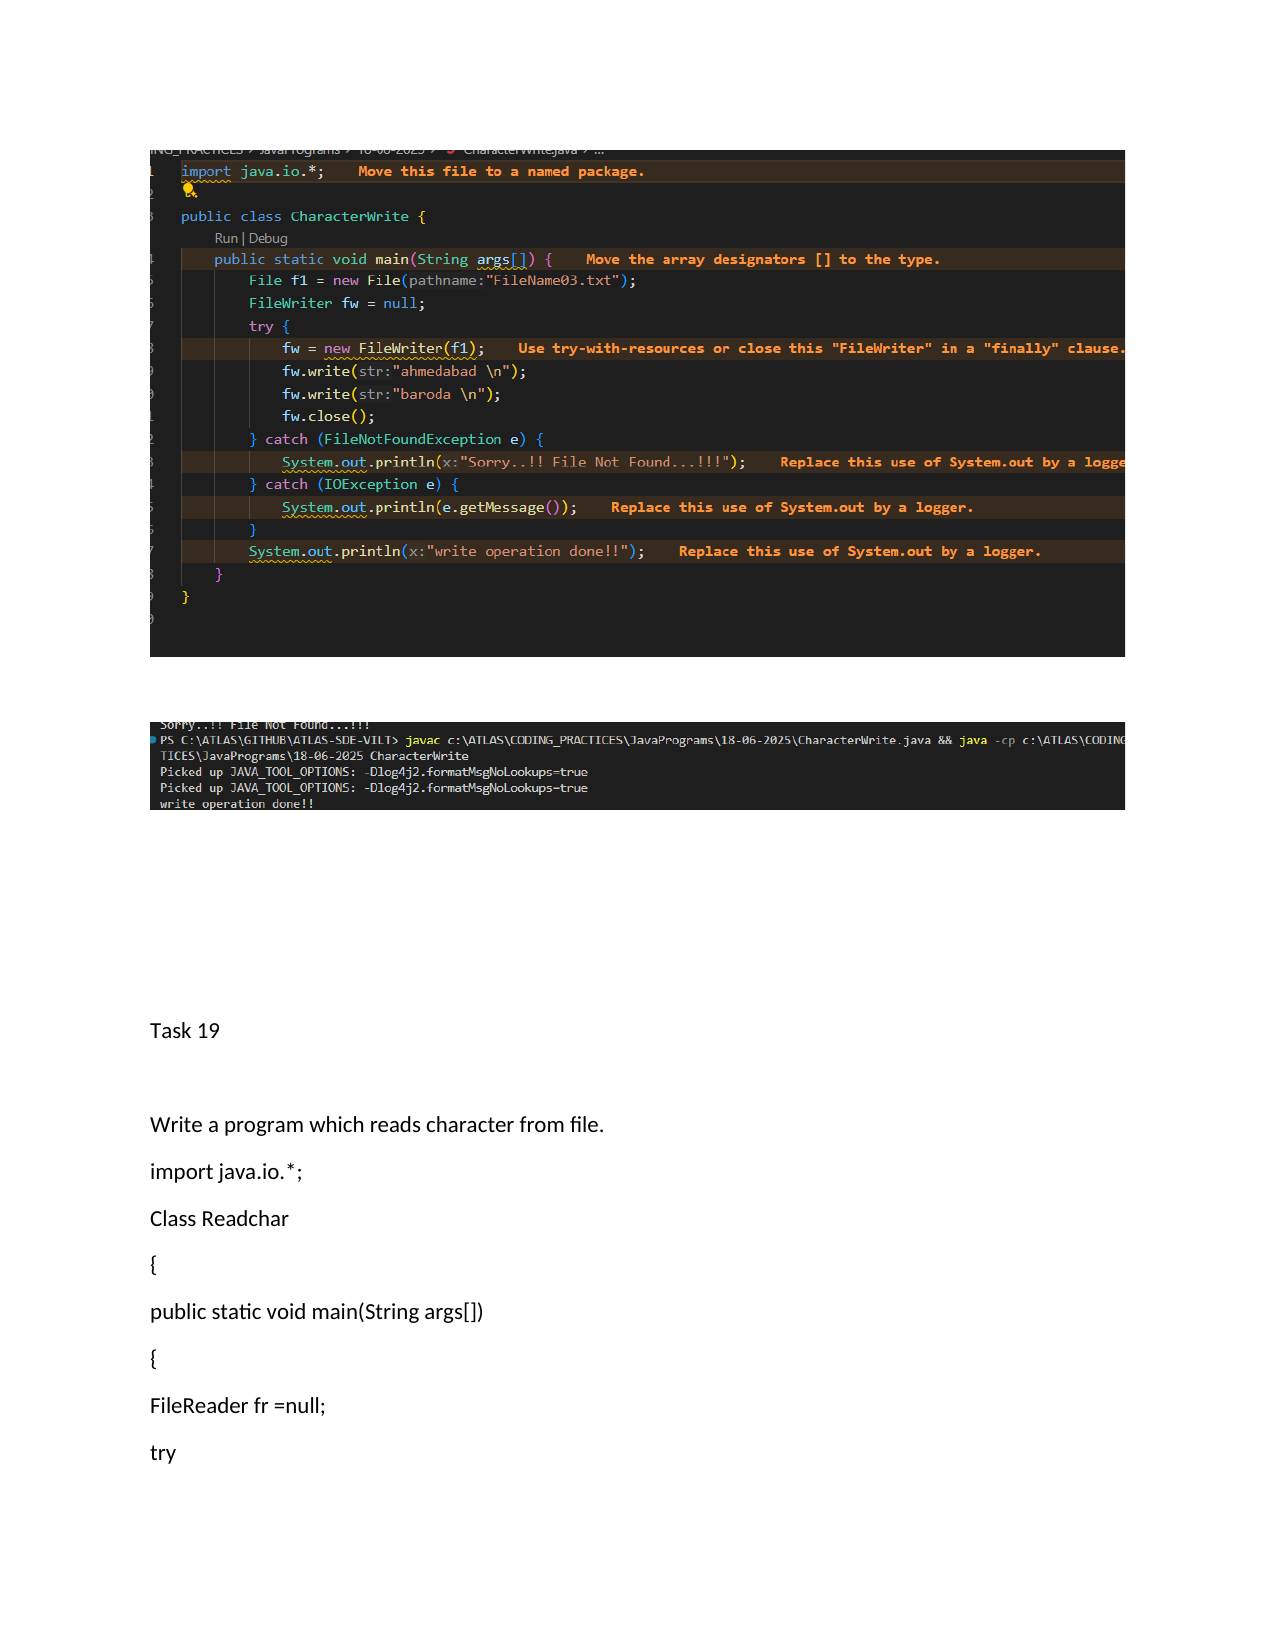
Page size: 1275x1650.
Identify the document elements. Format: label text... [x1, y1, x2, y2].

text Write a program which reads character from file. [150, 1110, 1125, 1138]
picture [150, 722, 1125, 810]
text { [150, 1251, 1125, 1279]
text { [150, 1344, 1125, 1372]
text try [150, 1438, 1125, 1466]
text Task 19 [150, 1016, 1125, 1044]
text import java.io.*; [150, 1157, 1125, 1185]
text public static void main(String args[]) [150, 1297, 1125, 1326]
text FileReader fr =null; [150, 1391, 1125, 1419]
text Class Readchar [150, 1204, 1125, 1232]
picture [150, 150, 1125, 657]
